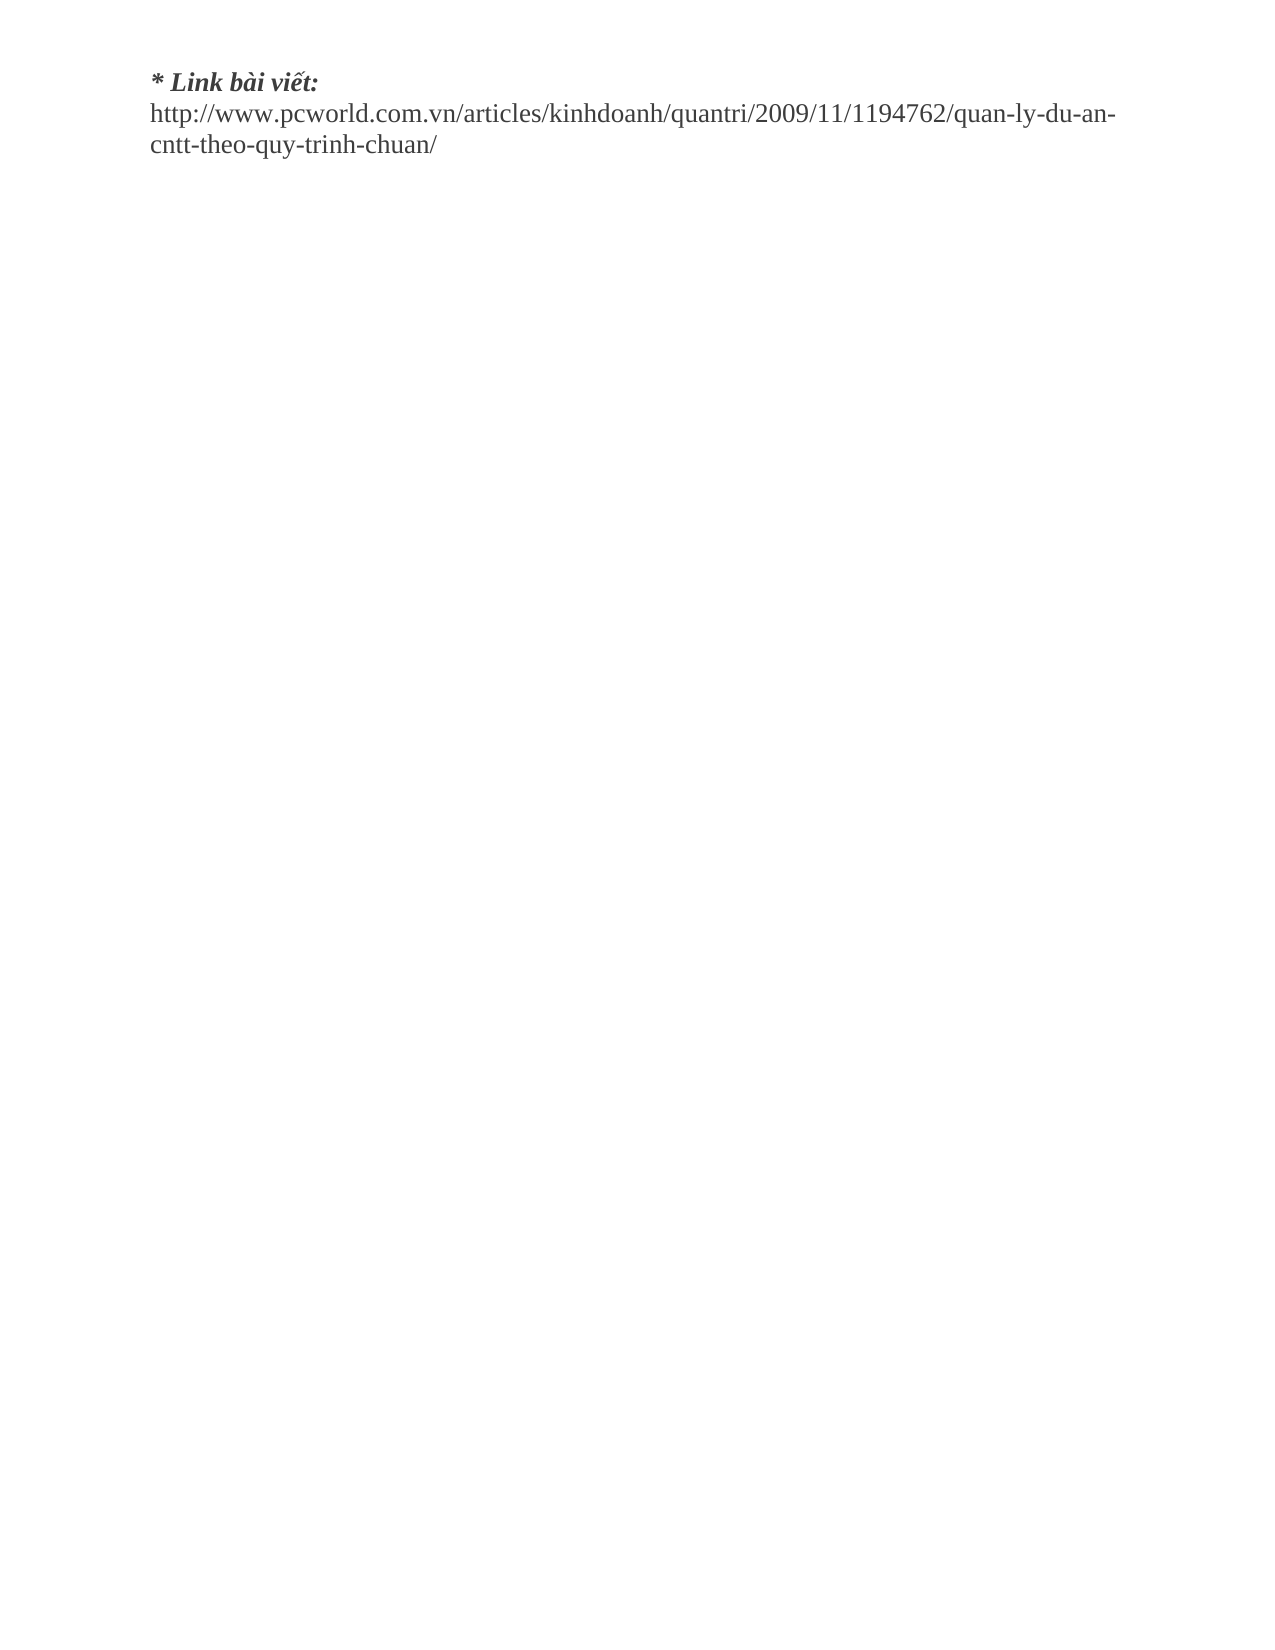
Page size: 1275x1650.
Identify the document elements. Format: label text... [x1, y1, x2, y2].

text http://www.pcworld.com.vn/articles/kinhdoanh/quantri/2009/11/1194762/quan-ly-du-an-cntt-theo-quy-trinh-chuan/ [150, 97, 1125, 159]
text * Link bài viết: [150, 66, 1125, 97]
